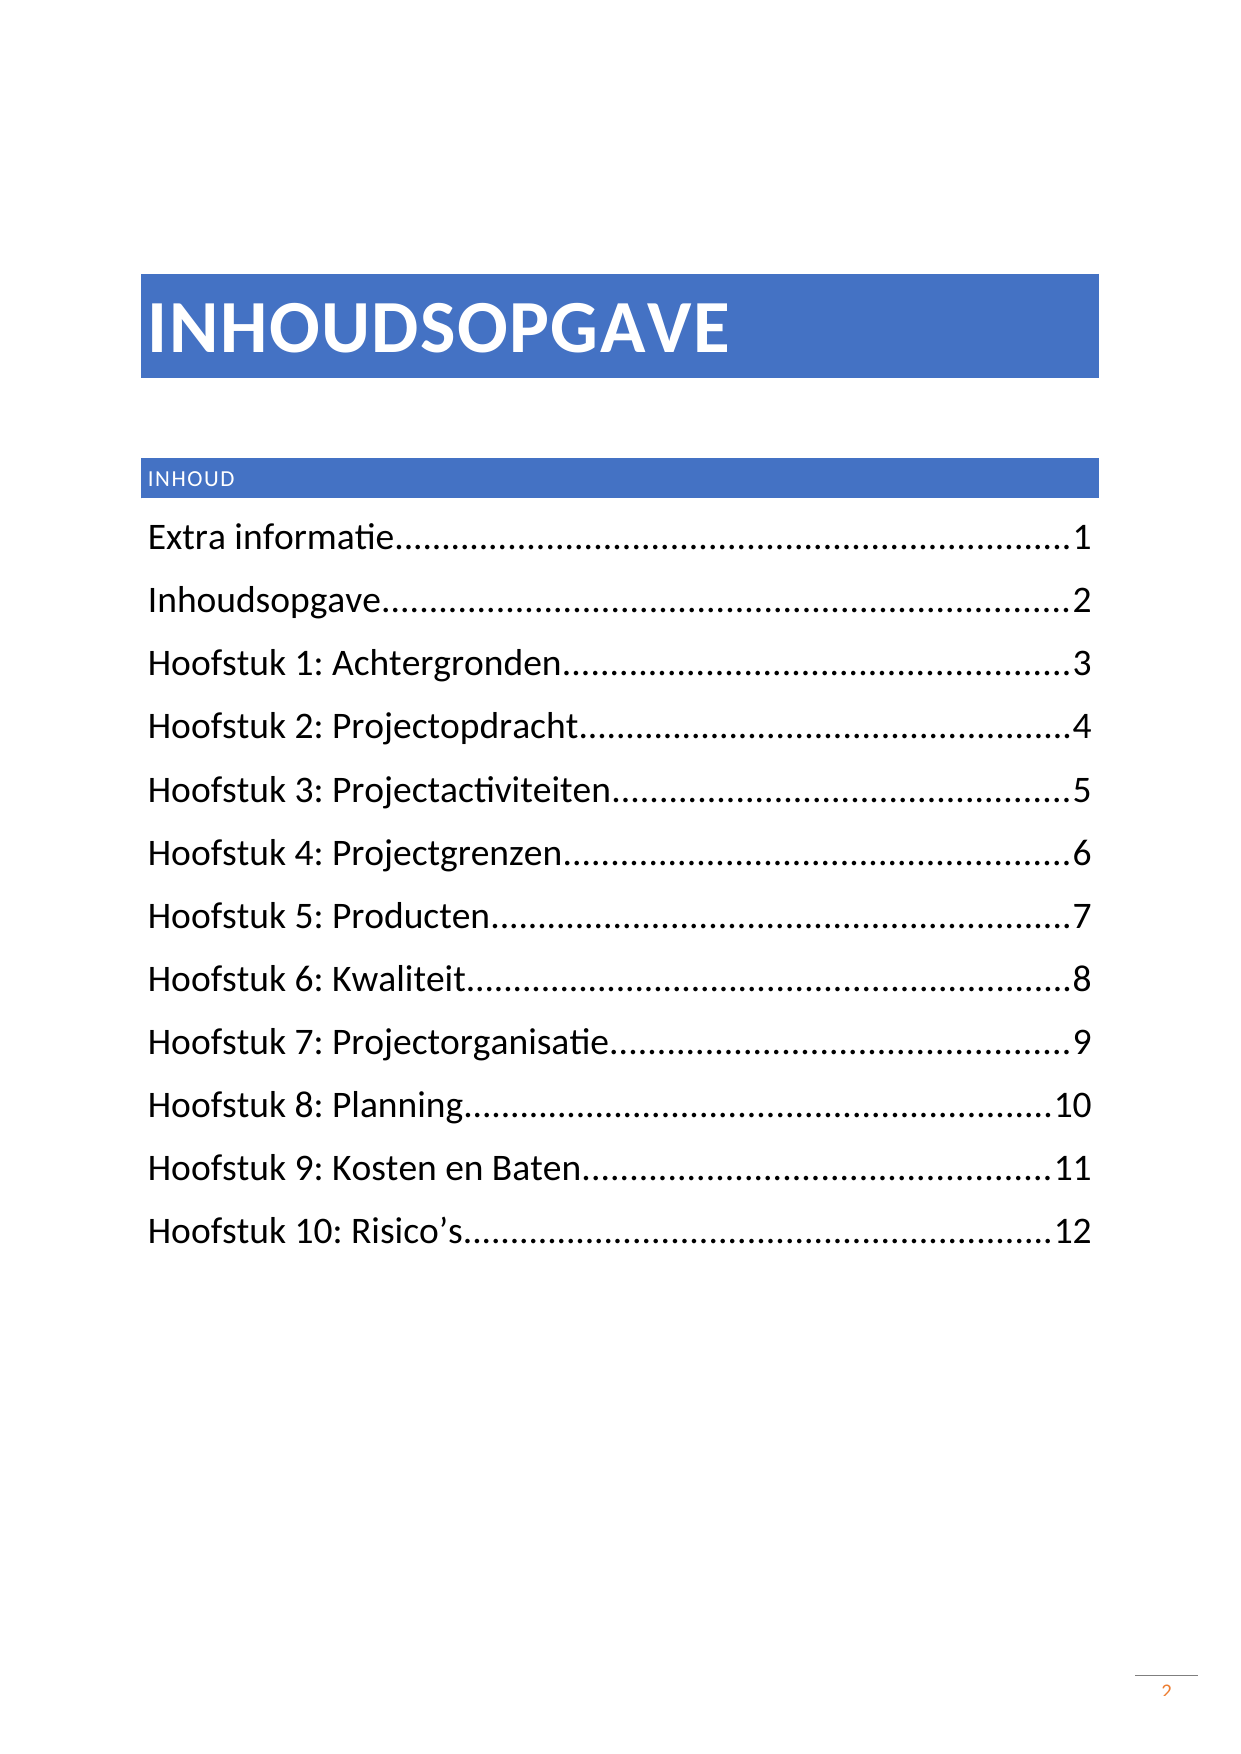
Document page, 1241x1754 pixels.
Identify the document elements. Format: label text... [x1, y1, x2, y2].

subtitle Inhoudsopgave [148, 280, 1093, 371]
